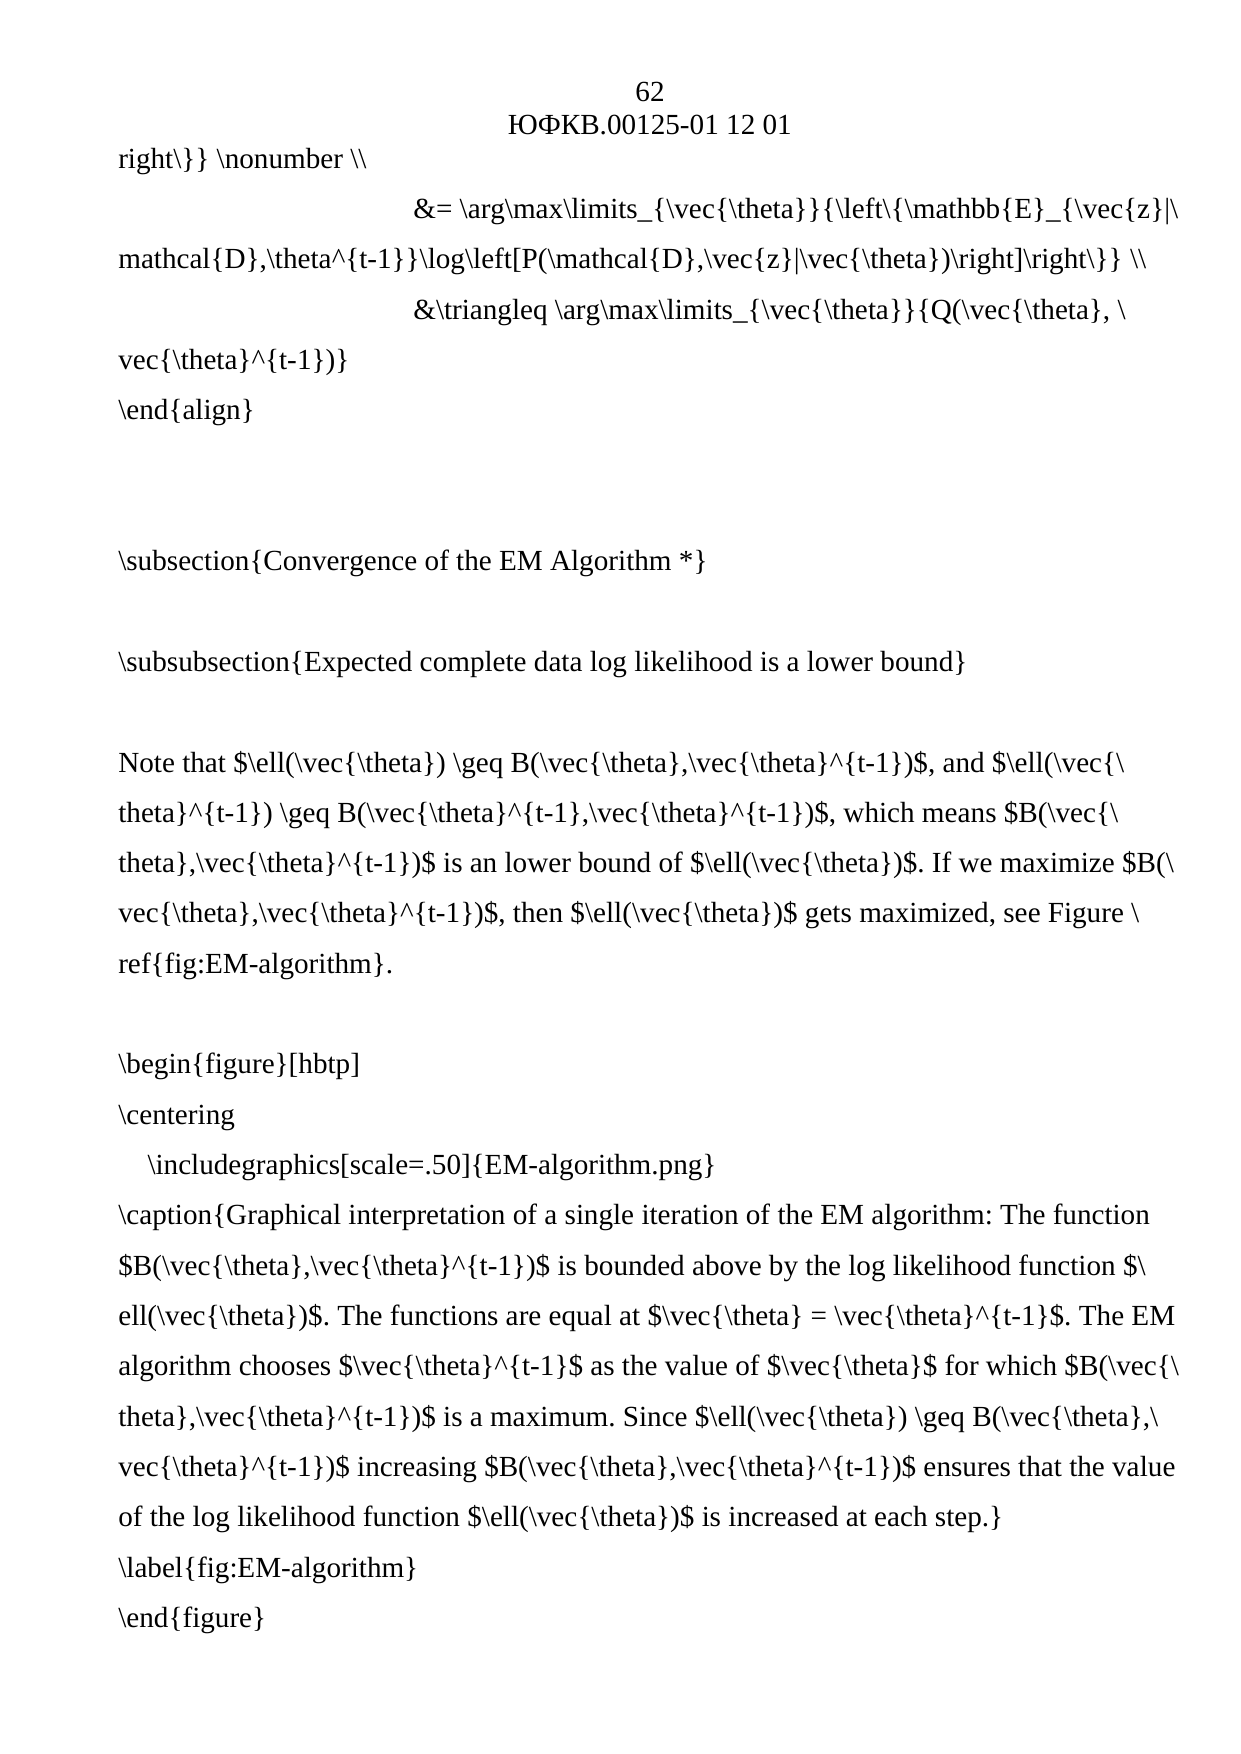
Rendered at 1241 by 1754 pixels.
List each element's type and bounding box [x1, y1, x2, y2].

text [118, 141, 1181, 1633]
